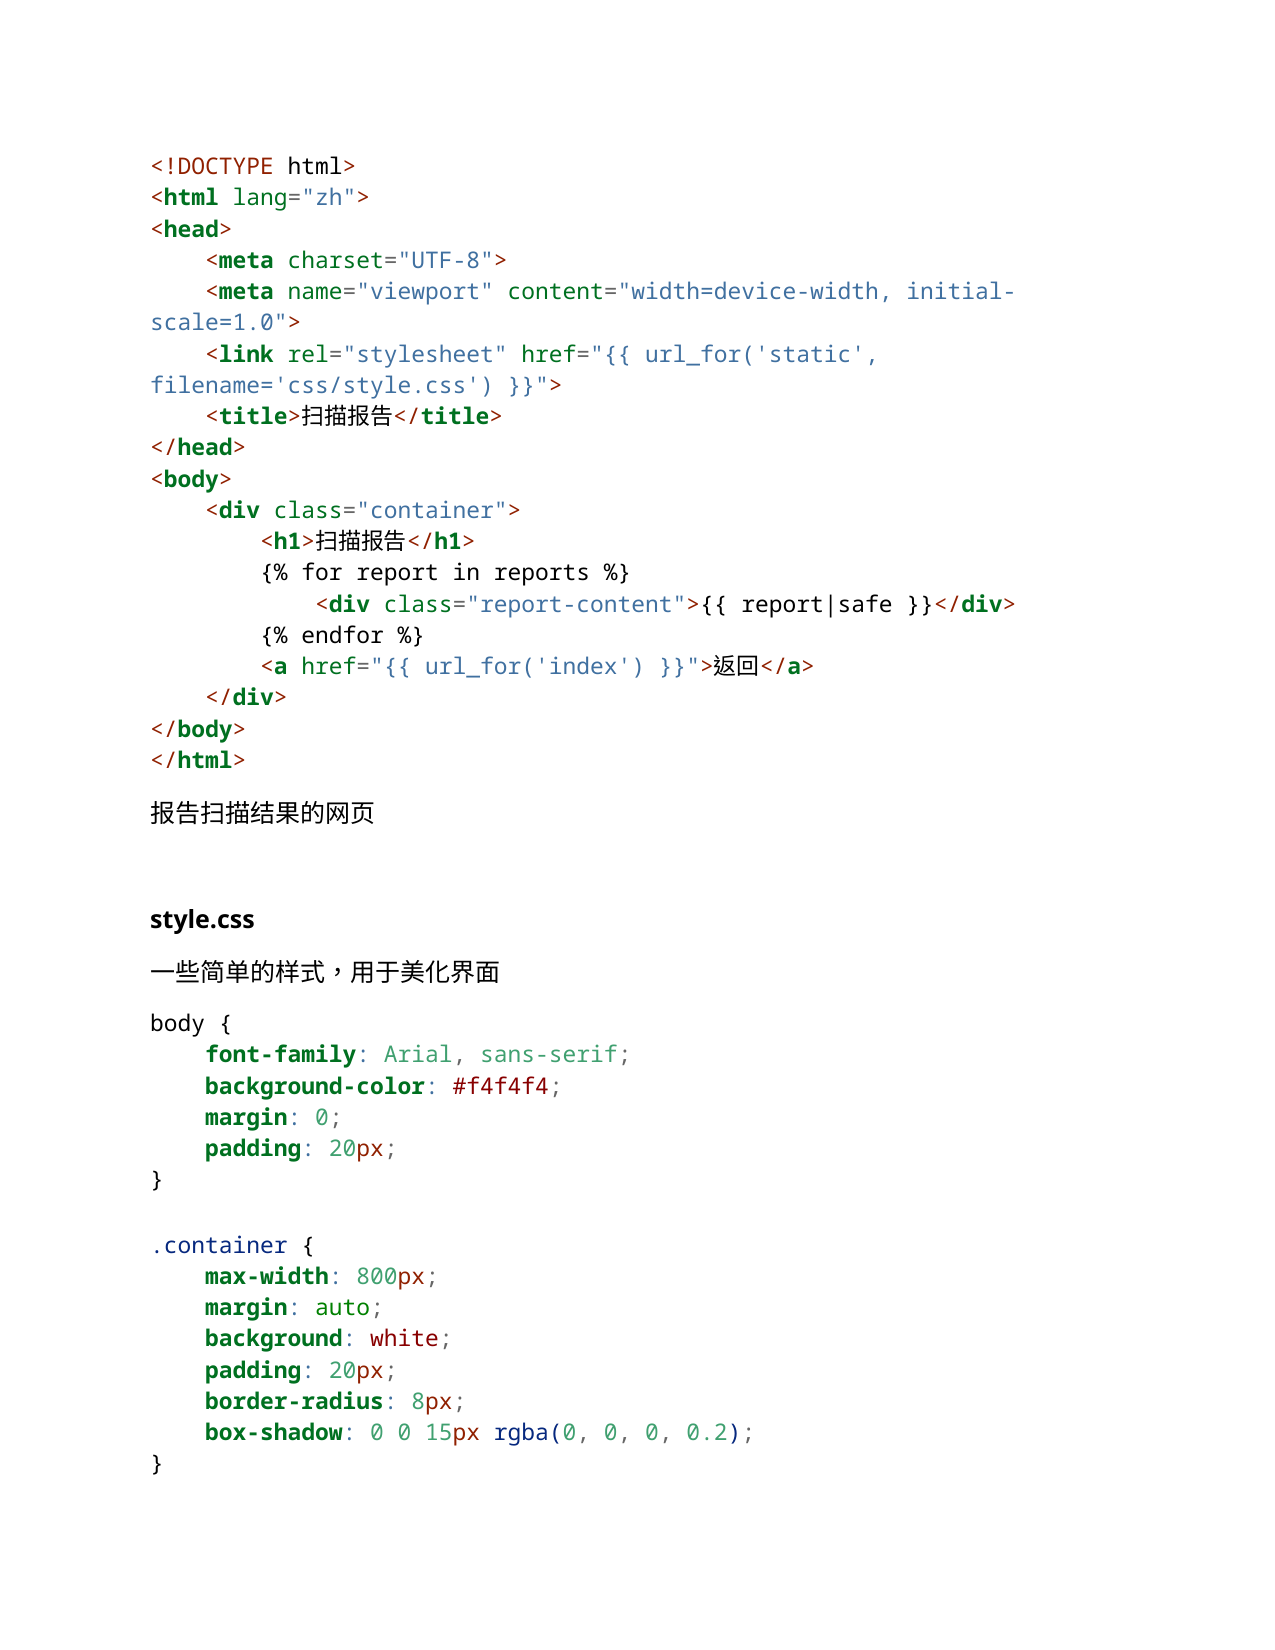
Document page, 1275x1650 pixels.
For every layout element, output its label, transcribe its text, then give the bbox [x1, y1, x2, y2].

text 报告扫描结果的网页 [150, 796, 1125, 830]
text <!DOCTYPE html> <html lang="zh"> <head> <meta charset="UTF-8"> <meta name="viewport" content="width=device-width, initial-scale=1.0"> <link rel="stylesheet" href="{{ url_for('static', filename='css/style.css') }}"> <title>扫描报告</title> </head> <body> <div class="container"> <h1>扫描报告</h1> {% for report in reports %} <div class="report-content">{{ report|safe }}</div> {% endfor %} <a href="{{ url_for('index') }}">返回</a> </div> </body> </html> [150, 150, 1125, 775]
text style.css [150, 901, 1125, 936]
text 一些简单的样式，用于美化界面 [150, 954, 1125, 988]
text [150, 1007, 1125, 1479]
